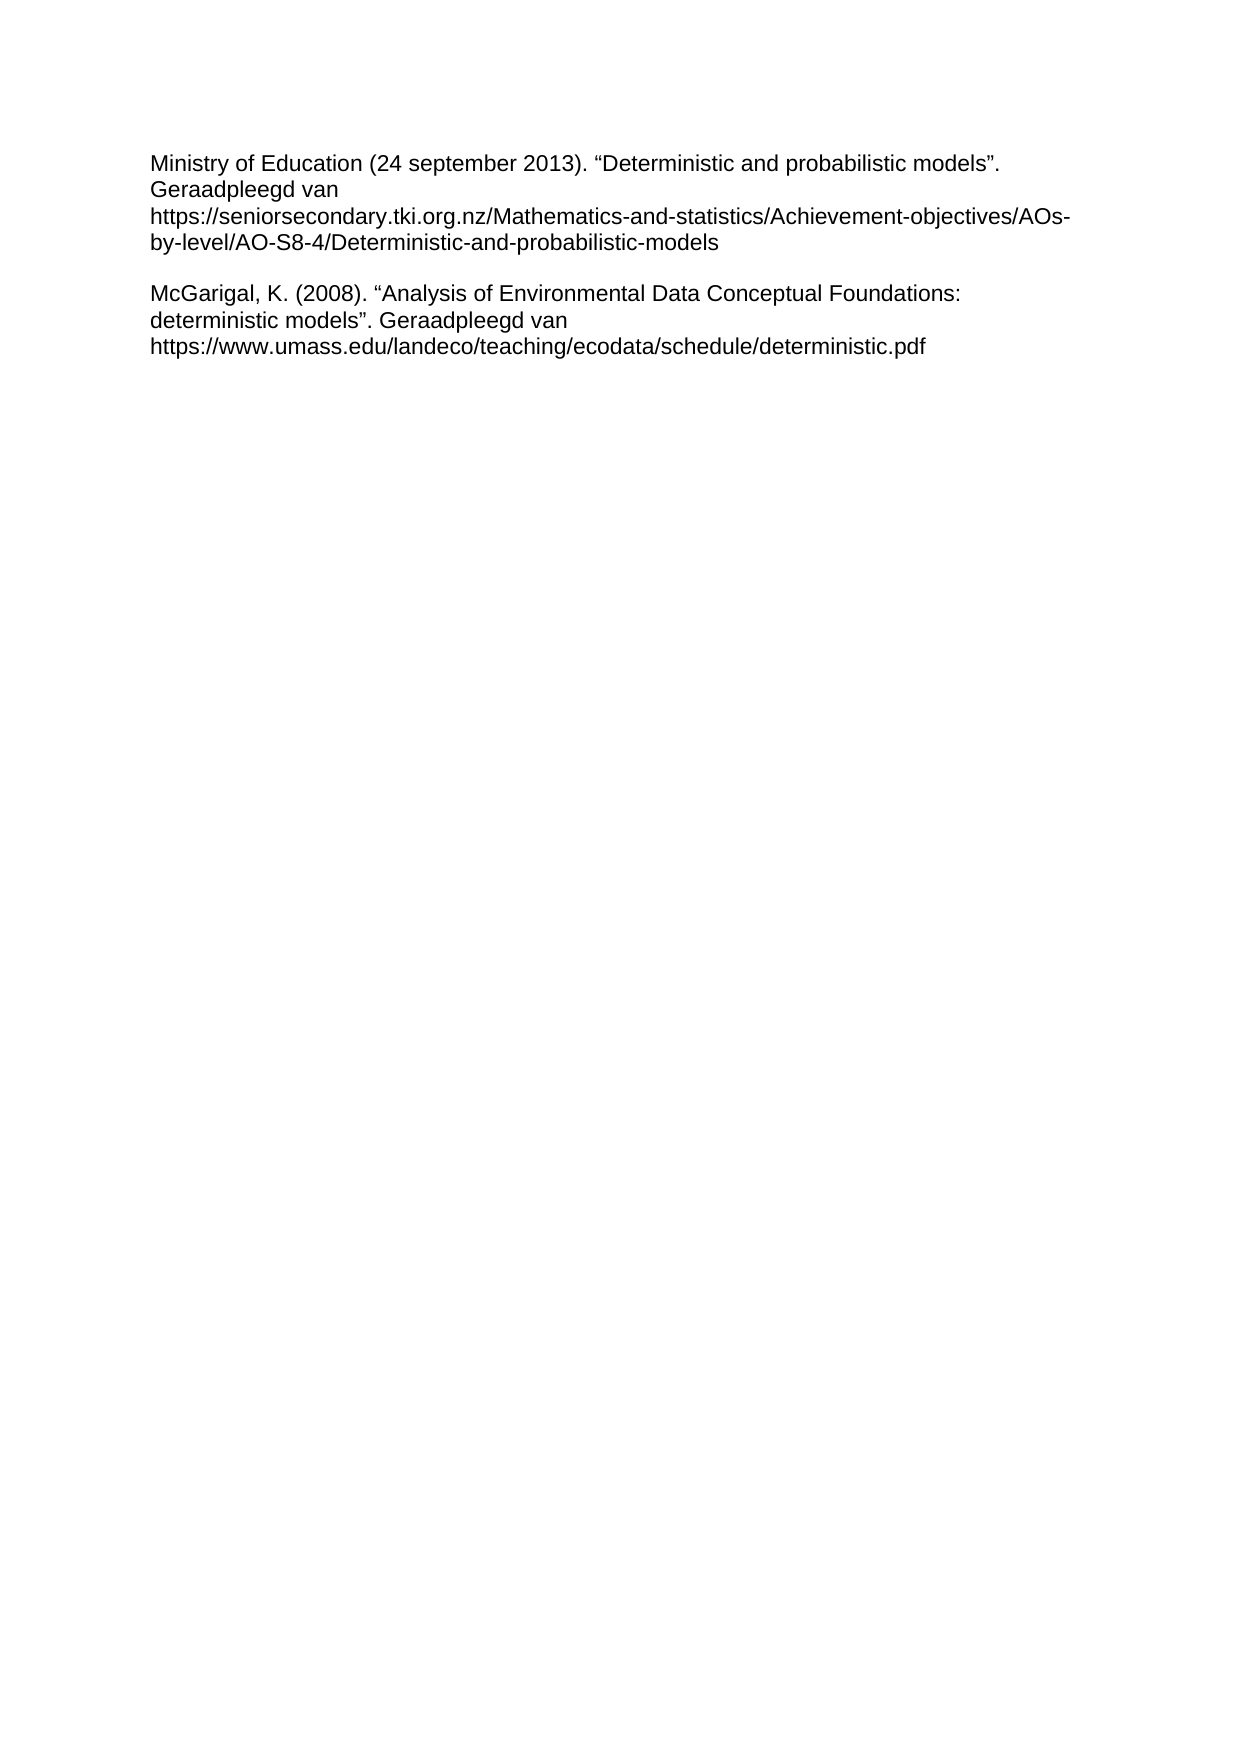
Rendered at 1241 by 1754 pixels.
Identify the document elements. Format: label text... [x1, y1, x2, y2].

text McGarigal, K. (2008). “Analysis of Environmental Data Conceptual Foundations: deterministic models”. Geraadpleegd van https://www.umass.edu/landeco/teaching/ecodata/schedule/deterministic.pdf [150, 280, 1090, 359]
text Ministry of Education (24 september 2013). “Deterministic and probabilistic models”. Geraadpleegd van https://seniorsecondary.tki.org.nz/Mathematics-and-statistics/Achievement-objectives/AOs-by-level/AO-S8-4/Deterministic-and-probabilistic-models [150, 150, 1090, 255]
